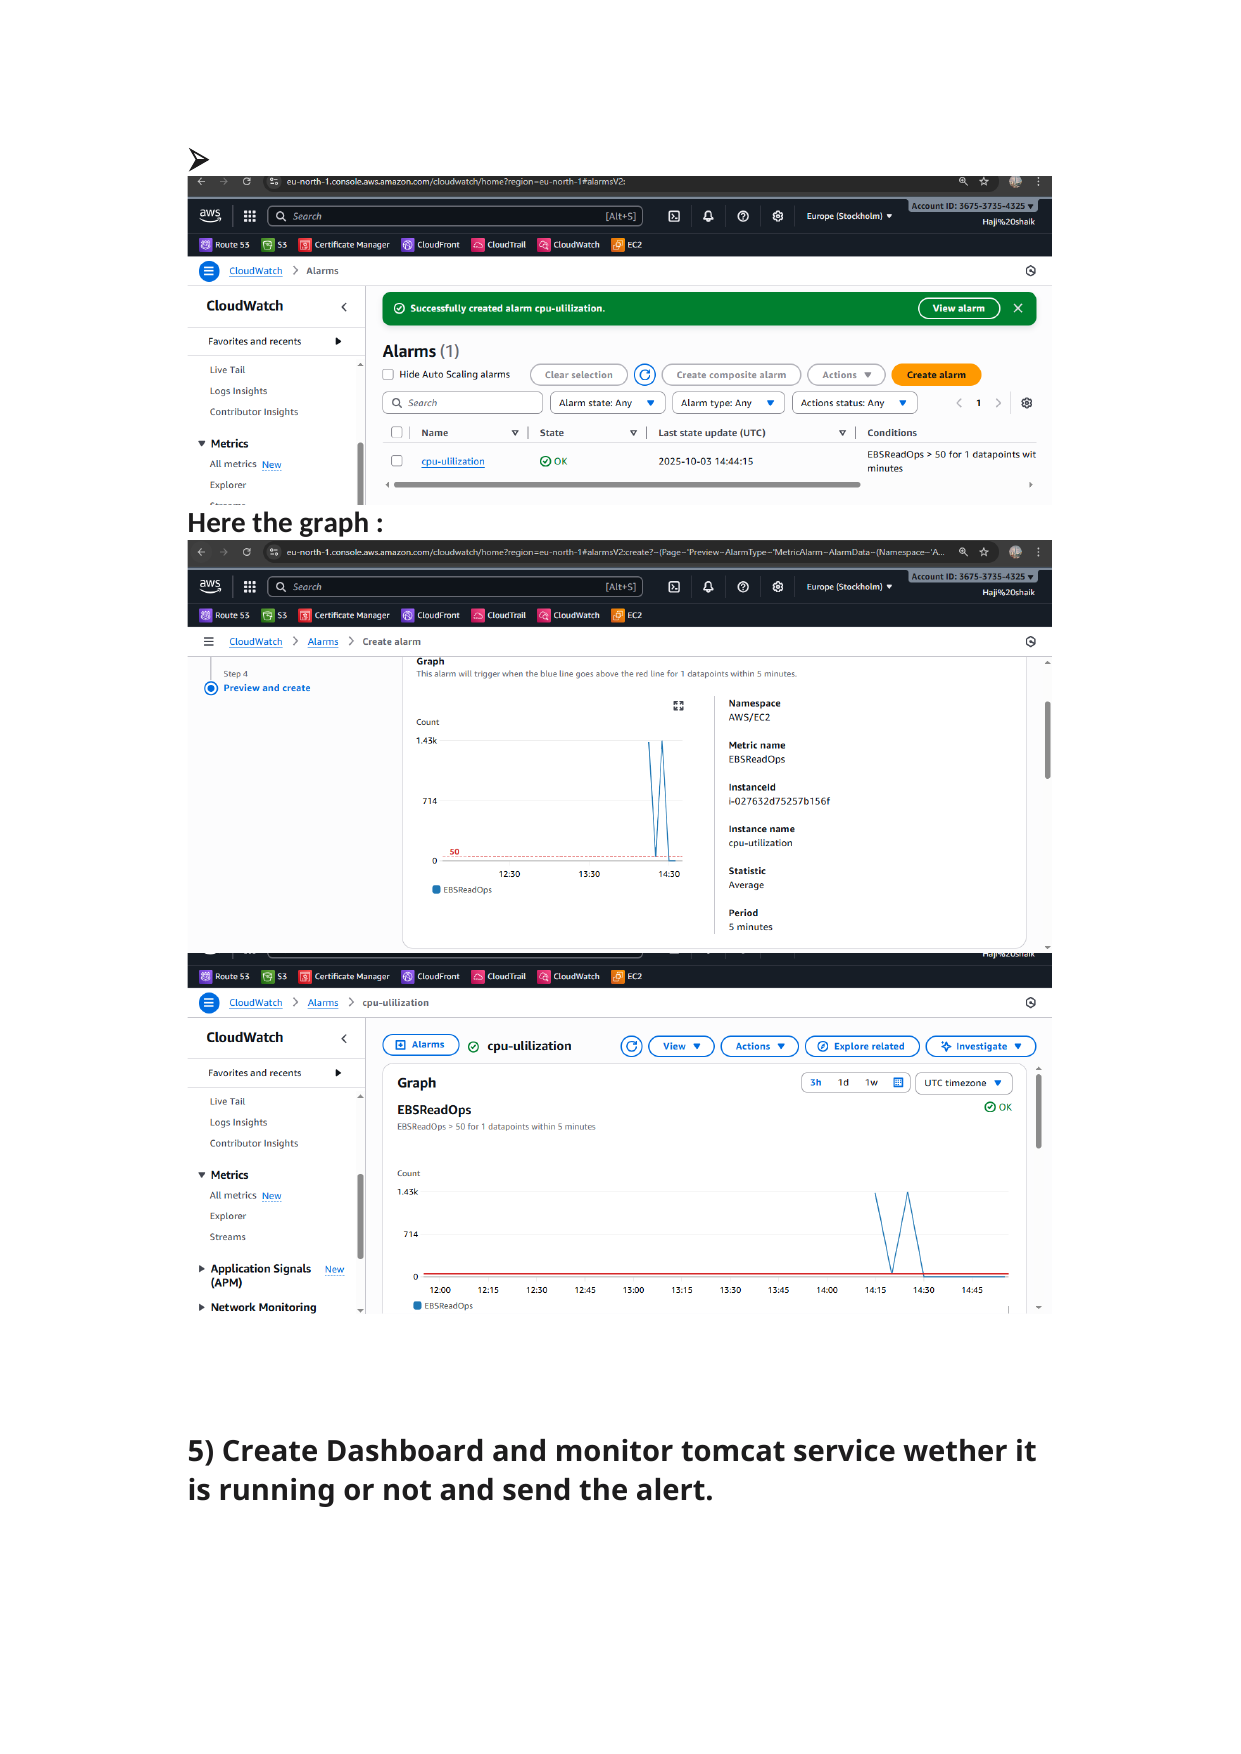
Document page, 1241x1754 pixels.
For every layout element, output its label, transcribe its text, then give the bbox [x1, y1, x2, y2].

list Create Dashboard and monitor tomcat service wether it is running or not and send the alert. [187, 1430, 1053, 1509]
list Here the graph : [187, 504, 1053, 540]
picture [187, 176, 1052, 505]
picture [187, 540, 1052, 1314]
